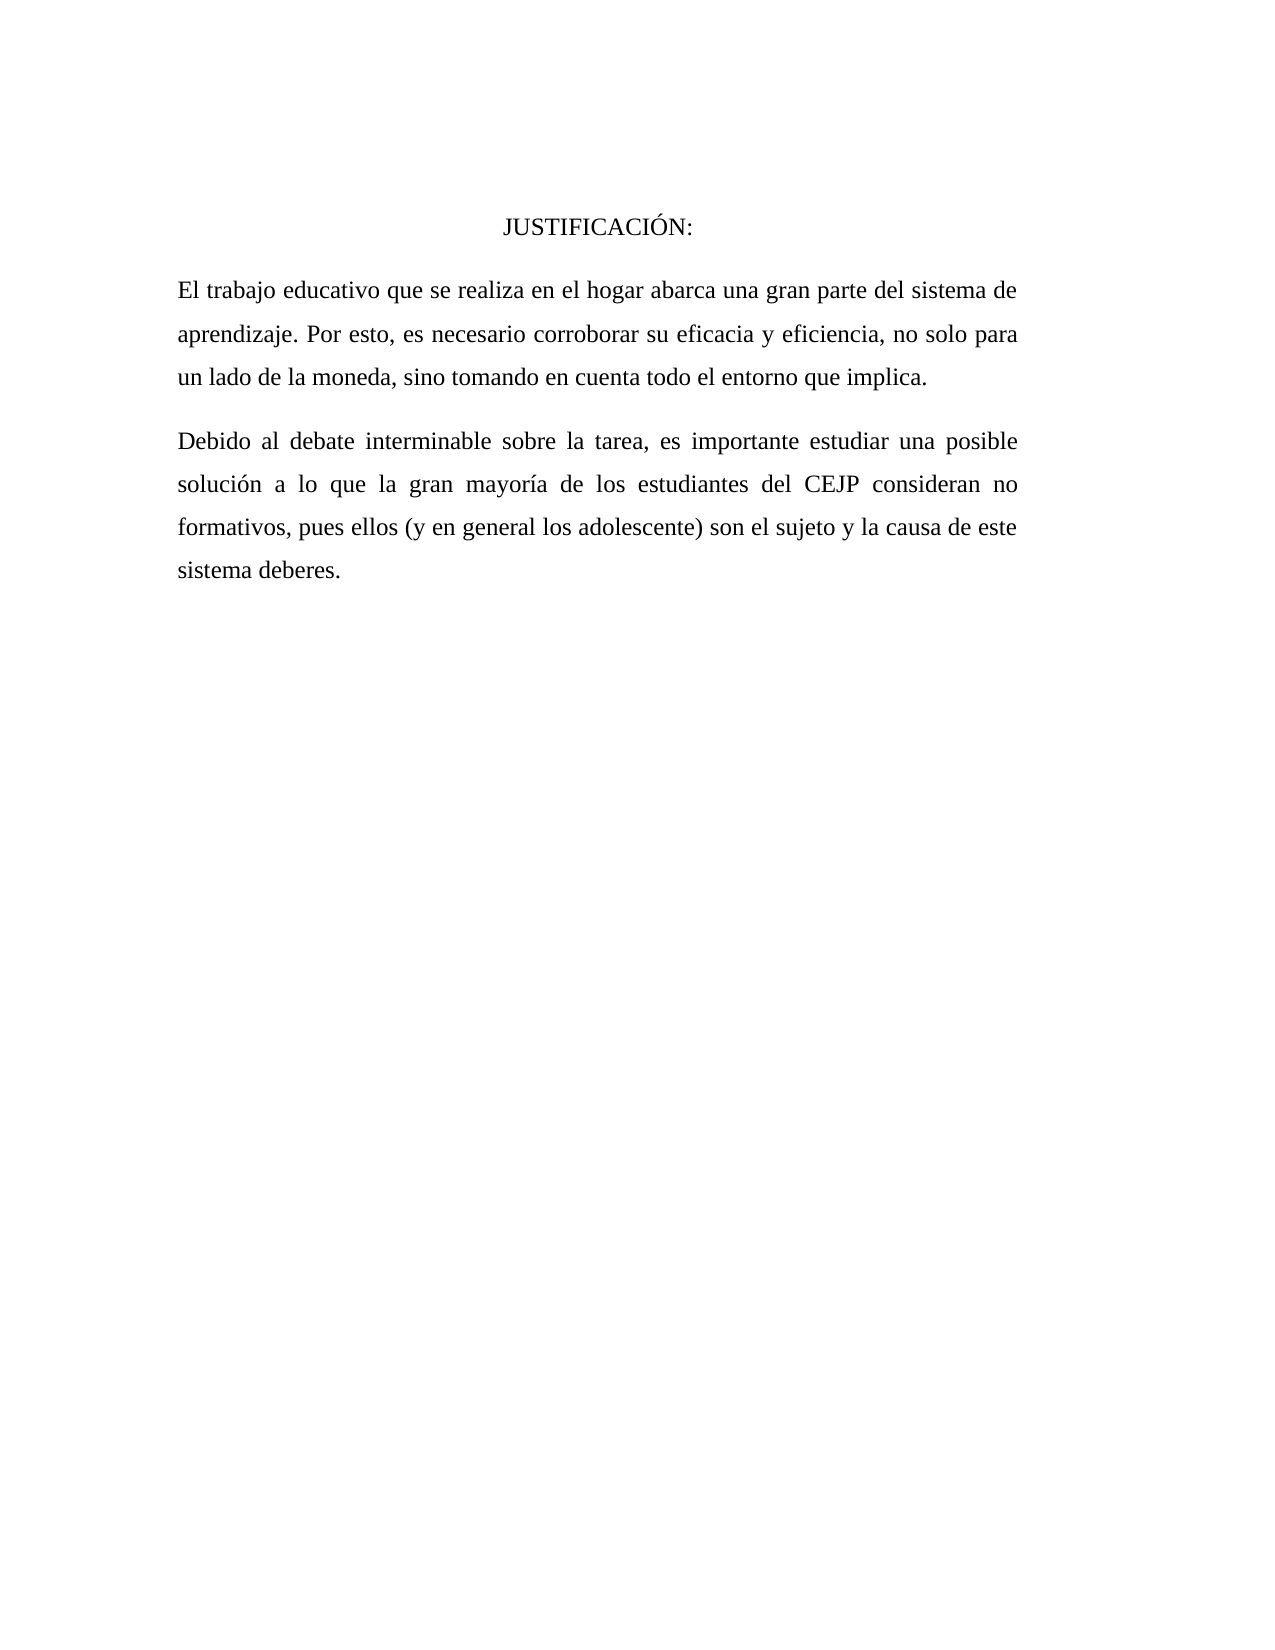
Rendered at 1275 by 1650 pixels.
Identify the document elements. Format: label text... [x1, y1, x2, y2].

text Debido al debate interminable sobre la tarea, es importante estudiar una posible solución a lo que la gran mayoría de los estudiantes del CEJP consideran no formativos, pues ellos (y en general los adolescente) son el sujeto y la causa de este sistema deberes. [177, 426, 1019, 584]
text El trabajo educativo que se realiza en el hogar abarca una gran parte del sistema de aprendizaje. Por esto, es necesario corroborar su eficacia y eficiencia, no solo para un lado de la moneda, sino tomando en cuenta todo el entorno que implica. [177, 276, 1019, 391]
text JUSTIFICACIÓN: [177, 212, 1019, 240]
